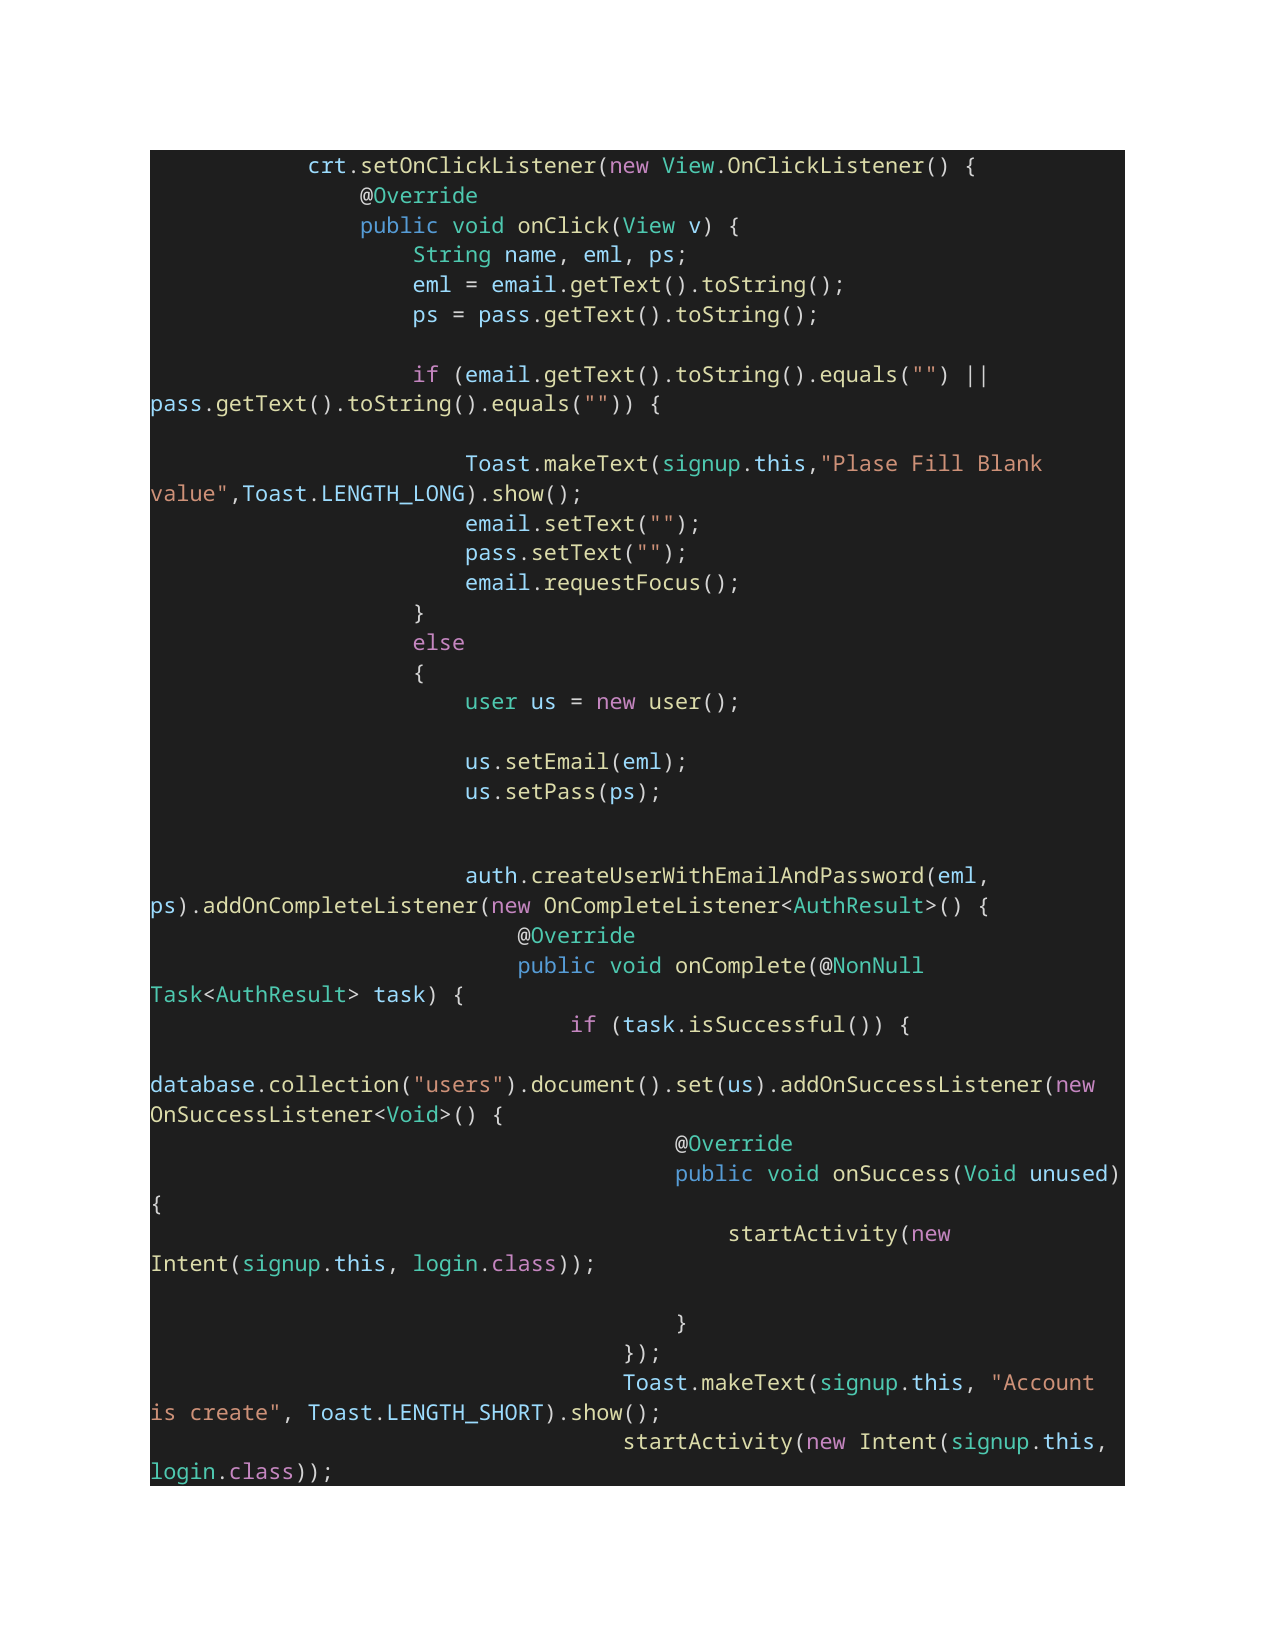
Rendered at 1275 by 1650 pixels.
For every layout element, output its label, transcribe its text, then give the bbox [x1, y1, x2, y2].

text user us = new user(); [150, 686, 1125, 716]
text }); [150, 1337, 1125, 1367]
text us.setEmail(eml); [150, 746, 1125, 776]
text @Override [150, 920, 1125, 949]
text ps = pass.getText().toString(); [150, 299, 1125, 329]
text eml = email.getText().toString(); [150, 269, 1125, 299]
text if (task.isSuccessful()) { [150, 1009, 1125, 1039]
text else [150, 627, 1125, 656]
text @Override [150, 180, 1125, 209]
text } [150, 1307, 1125, 1337]
text String name, eml, ps; [150, 239, 1125, 269]
text if (email.getText().toString().equals("") || pass.getText().toString().equals("")) { [150, 358, 1125, 418]
text email.setText(""); [150, 507, 1125, 537]
text us.setPass(ps); [150, 776, 1125, 805]
text auth.createUserWithEmailAndPassword(eml, ps).addOnCompleteListener(new OnCompleteListener<AuthResult>() { [150, 860, 1125, 920]
text Toast.makeText(signup.this, "Account is create", Toast.LENGTH_SHORT).show(); [150, 1367, 1125, 1426]
text startActivity(new Intent(signup.this, login.class)); [150, 1218, 1125, 1277]
text public void onComplete(@NonNull Task<AuthResult> task) { [150, 949, 1125, 1009]
text crt.setOnClickListener(new View.OnClickListener() { [150, 150, 1125, 180]
text startActivity(new Intent(signup.this, login.class)); [150, 1426, 1125, 1486]
text public void onClick(View v) { [150, 209, 1125, 239]
text email.requestFocus(); [150, 567, 1125, 597]
text } [150, 597, 1125, 627]
text { [150, 656, 1125, 686]
text pass.setText(""); [150, 537, 1125, 567]
text Toast.makeText(signup.this,"Plase Fill Blank value",Toast.LENGTH_LONG).show(); [150, 448, 1125, 507]
text database.collection("users").document().set(us).addOnSuccessListener(new OnSuccessListener<Void>() { [150, 1039, 1125, 1128]
text public void onSuccess(Void unused) { [150, 1158, 1125, 1218]
text @Override [150, 1128, 1125, 1158]
